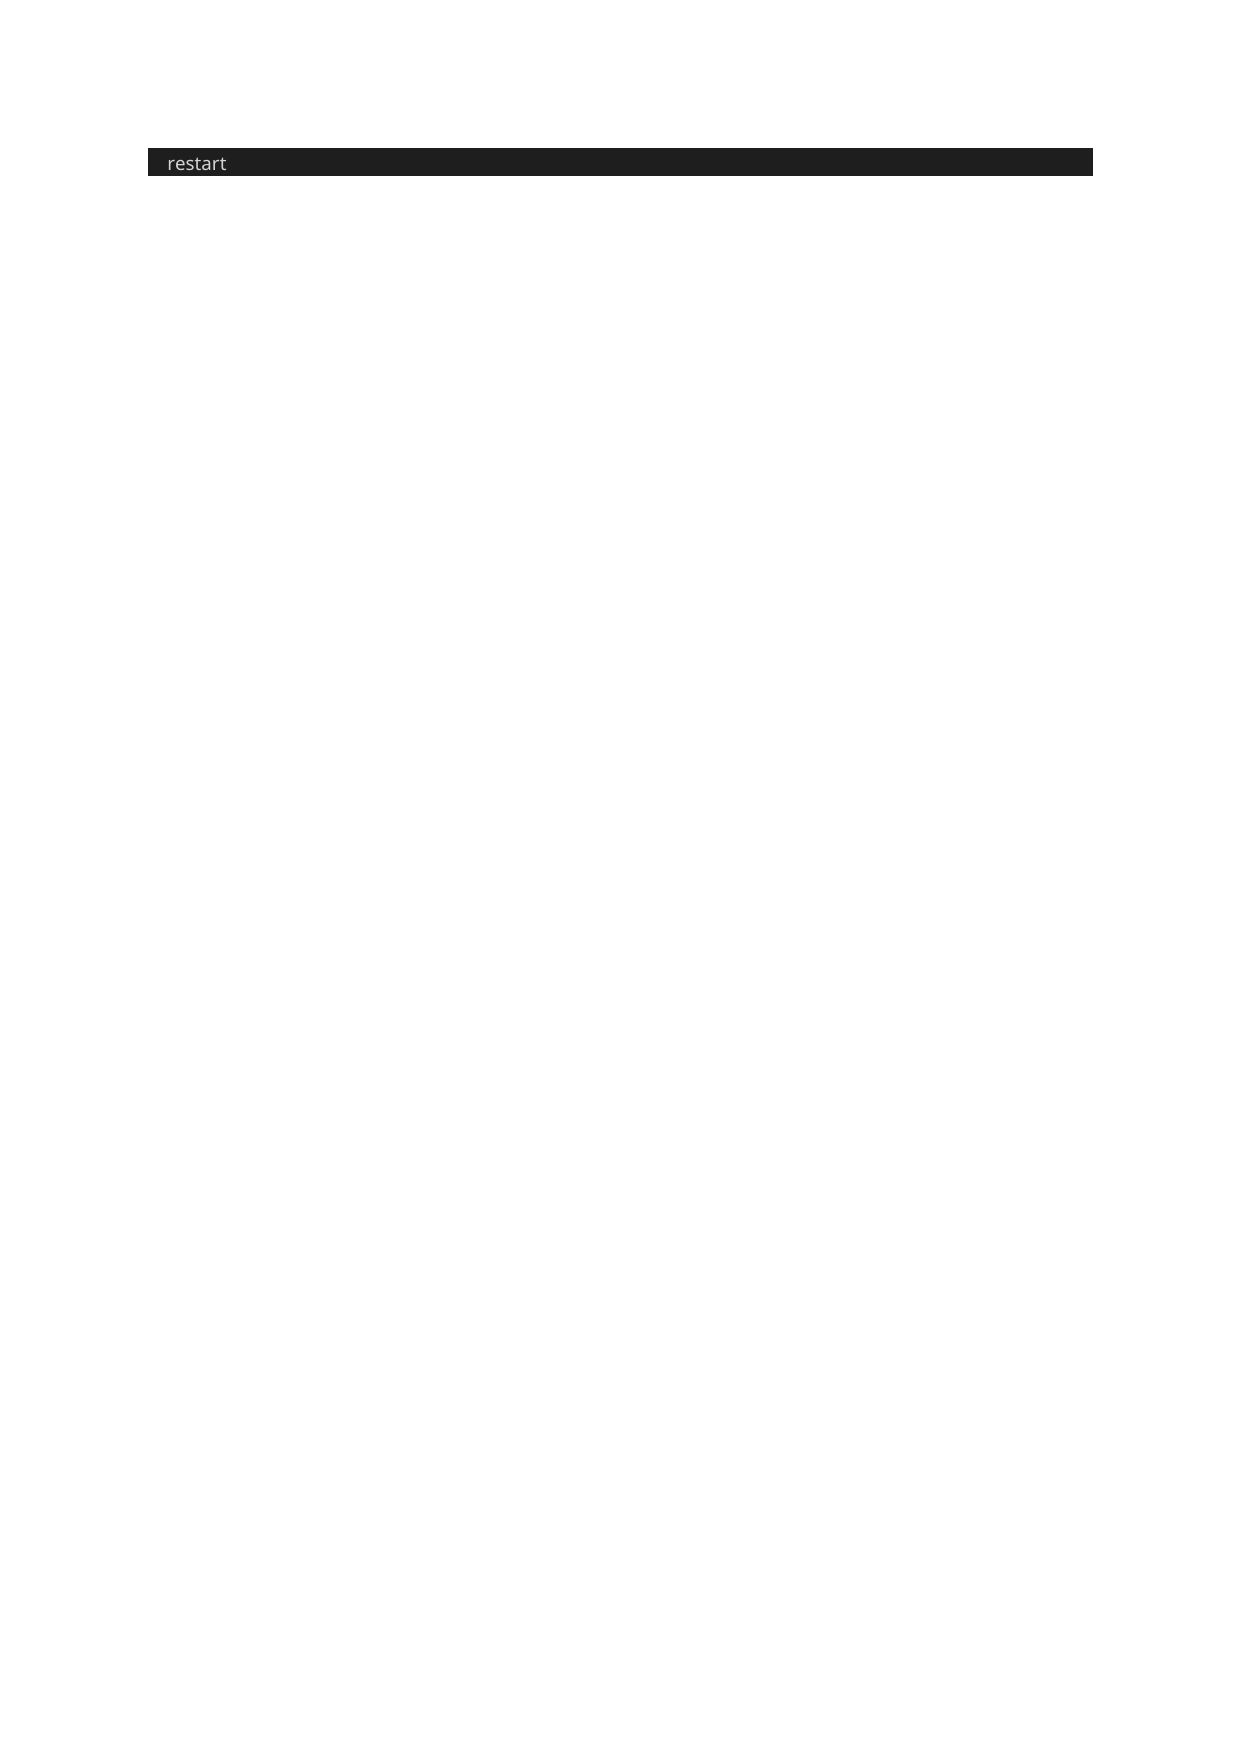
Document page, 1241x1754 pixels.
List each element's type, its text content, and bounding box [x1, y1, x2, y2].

text restart [148, 148, 1093, 176]
